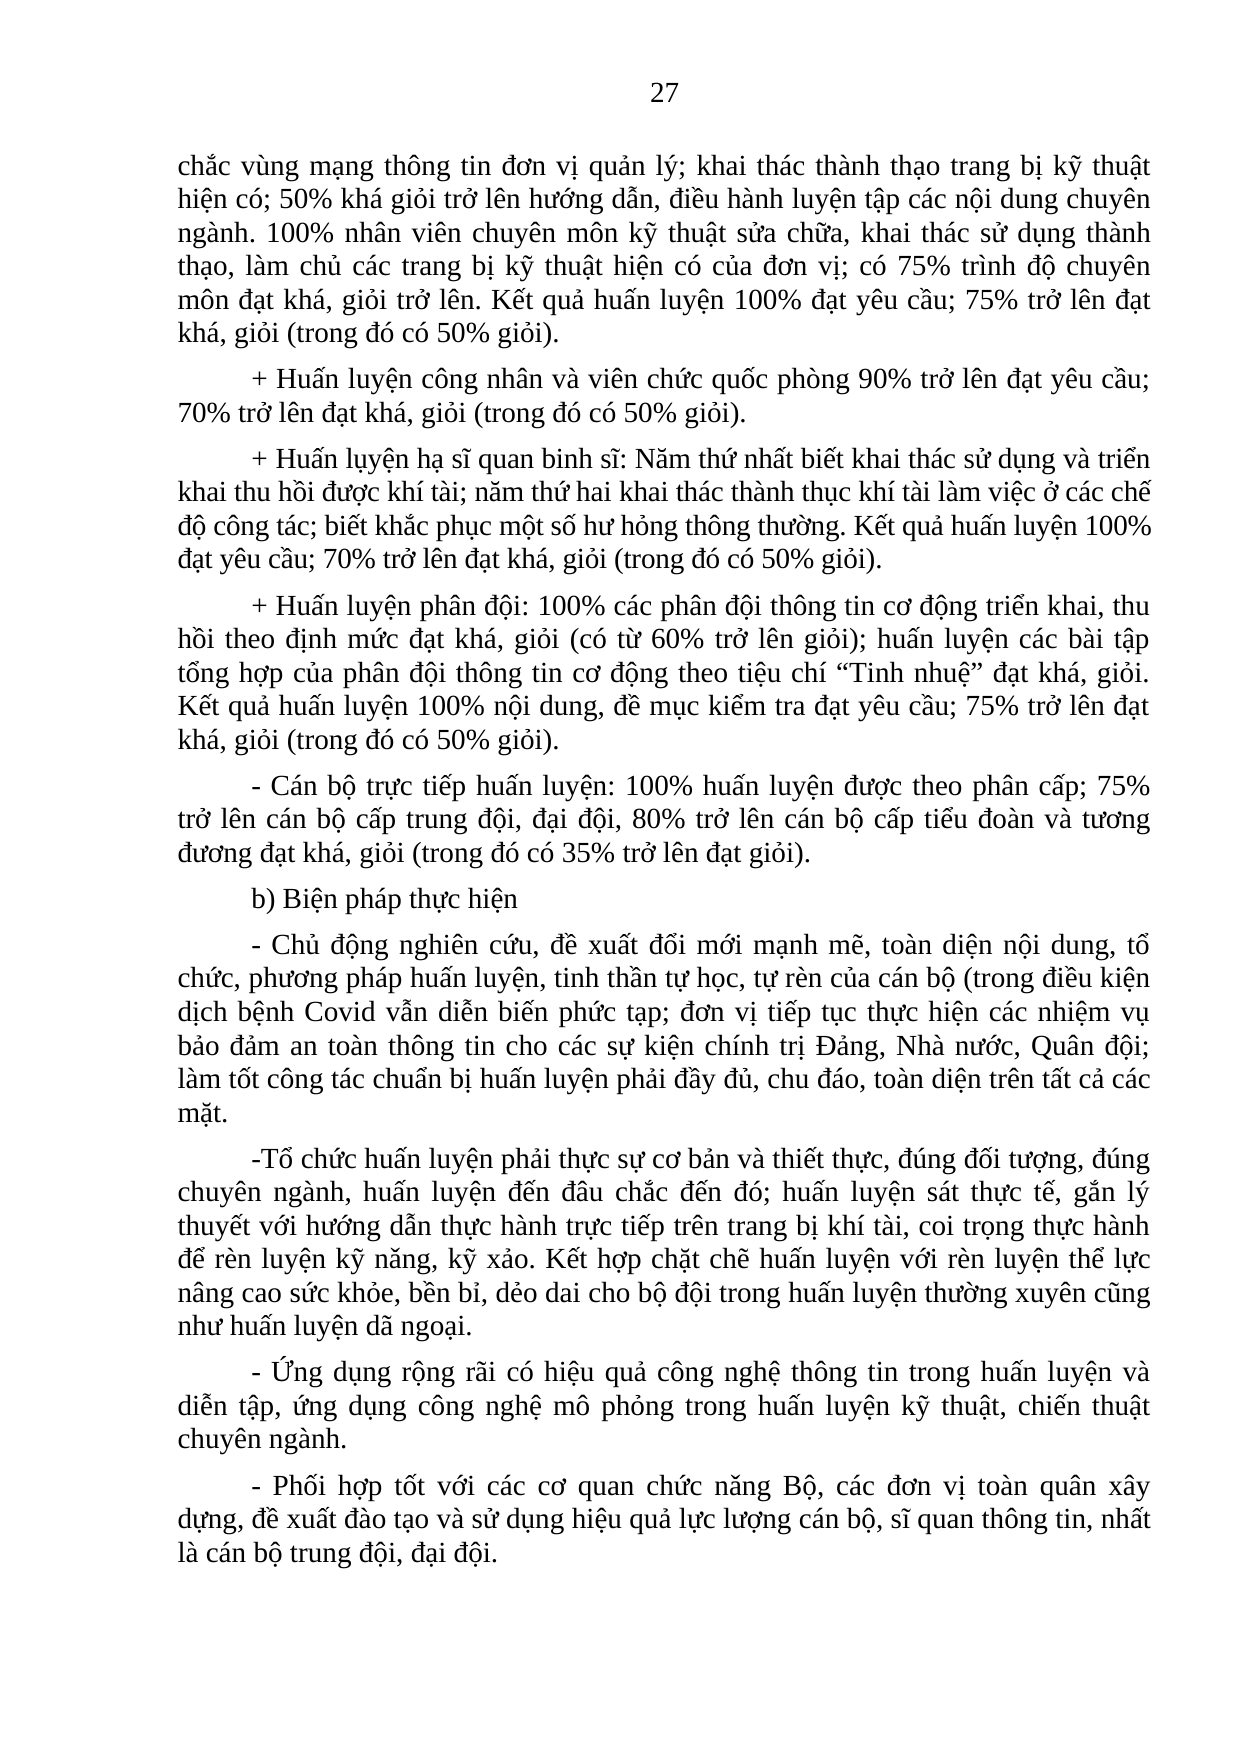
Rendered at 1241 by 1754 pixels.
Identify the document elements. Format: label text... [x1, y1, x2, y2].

text b) Biện pháp thực hiện [177, 881, 1152, 914]
text - Ứng dụng rộng rãi có hiệu quả công nghệ thông tin trong huấn luyện và diễn tập, ứng dụng công nghệ mô phỏng trong huấn luyện kỹ thuật, chiến thuật chuyên ngành. [177, 1354, 1152, 1455]
text + Huấn lụyện hạ sĩ quan binh sĩ: Năm thứ nhất biết khai thác sử dụng và triển khai thu hồi được khí tài; năm thứ hai khai thác thành thục khí tài làm việc ở các chế độ công tác; biết khắc phục một số hư hỏng thông thường. Kết quả huấn luyện 100% đạt yêu cầu; 70% trở lên đạt khá, giỏi (trong đó có 50% giỏi). [177, 441, 1152, 575]
text + Huấn luyện phân đội: 100% các phân đội thông tin cơ động triển khai, thu hồi theo định mức đạt khá, giỏi (có từ 60% trở lên giỏi); huấn luyện các bài tập tổng hợp của phân đội thông tin cơ động theo tiệu chí “Tinh nhuệ” đạt khá, giỏi. Kết quả huấn luyện 100% nội dung, đề mục kiểm tra đạt yêu cầu; 75% trở lên đạt khá, giỏi (trong đó có 50% giỏi). [177, 588, 1152, 755]
text -Tổ chức huấn luyện phải thực sự cơ bản và thiết thực, đúng đối tượng, đúng chuyên ngành, huấn luyện đến đâu chắc đến đó; huấn luyện sát thực tế, gắn lý thuyết với hướng dẫn thực hành trực tiếp trên trang bị khí tài, coi trọng thực hành để rèn luyện kỹ nǎng, kỹ xảo. Kết hợp chặt chẽ huấn luyện với rèn luyện thể lực nâng cao sức khỏe, bền bỉ, dẻo dai cho bộ đội trong huấn luyện thường xuyên cũng như huấn luyện dã ngoại. [177, 1141, 1152, 1342]
text - Phối hợp tốt với các cơ quan chức nǎng Bộ, các đơn vị toàn quân xây dựng, đề xuất đào tạo và sử dụng hiệu quả lực lượng cán bộ, sĩ quan thông tin, nhất là cán bộ trung đội, đại đội. [177, 1468, 1152, 1568]
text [177, 148, 1152, 349]
text + Huấn luyện công nhân và viên chức quốc phòng 90% trở lên đạt yêu cầu; 70% trở lên đạt khá, giỏi (trong đó có 50% giỏi). [177, 361, 1152, 428]
text - Chủ động nghiên cứu, đề xuất đổi mới mạnh mẽ, toàn diện nội dung, tổ chức, phương pháp huấn luyện, tinh thần tự học, tự rèn của cán bộ (trong điều kiện dịch bệnh Covid vẫn diễn biến phức tạp; đơn vị tiếp tục thực hiện các nhiệm vụ bảo đảm an toàn thông tin cho các sự kiện chính trị Đảng, Nhà nước, Quân đội; làm tốt công tác chuẩn bị huấn luyện phải đầy đủ, chu đáo, toàn diện trên tất cả các mặt. [177, 927, 1152, 1128]
text - Cán bộ trực tiếp huấn luyện: 100% huấn luyện được theo phân cấp; 75% trở lên cán bộ cấp trung đội, đại đội, 80% trở lên cán bộ cấp tiểu đoàn và tương đương đạt khá, giỏi (trong đó có 35% trở lên đạt giỏi). [177, 768, 1152, 868]
